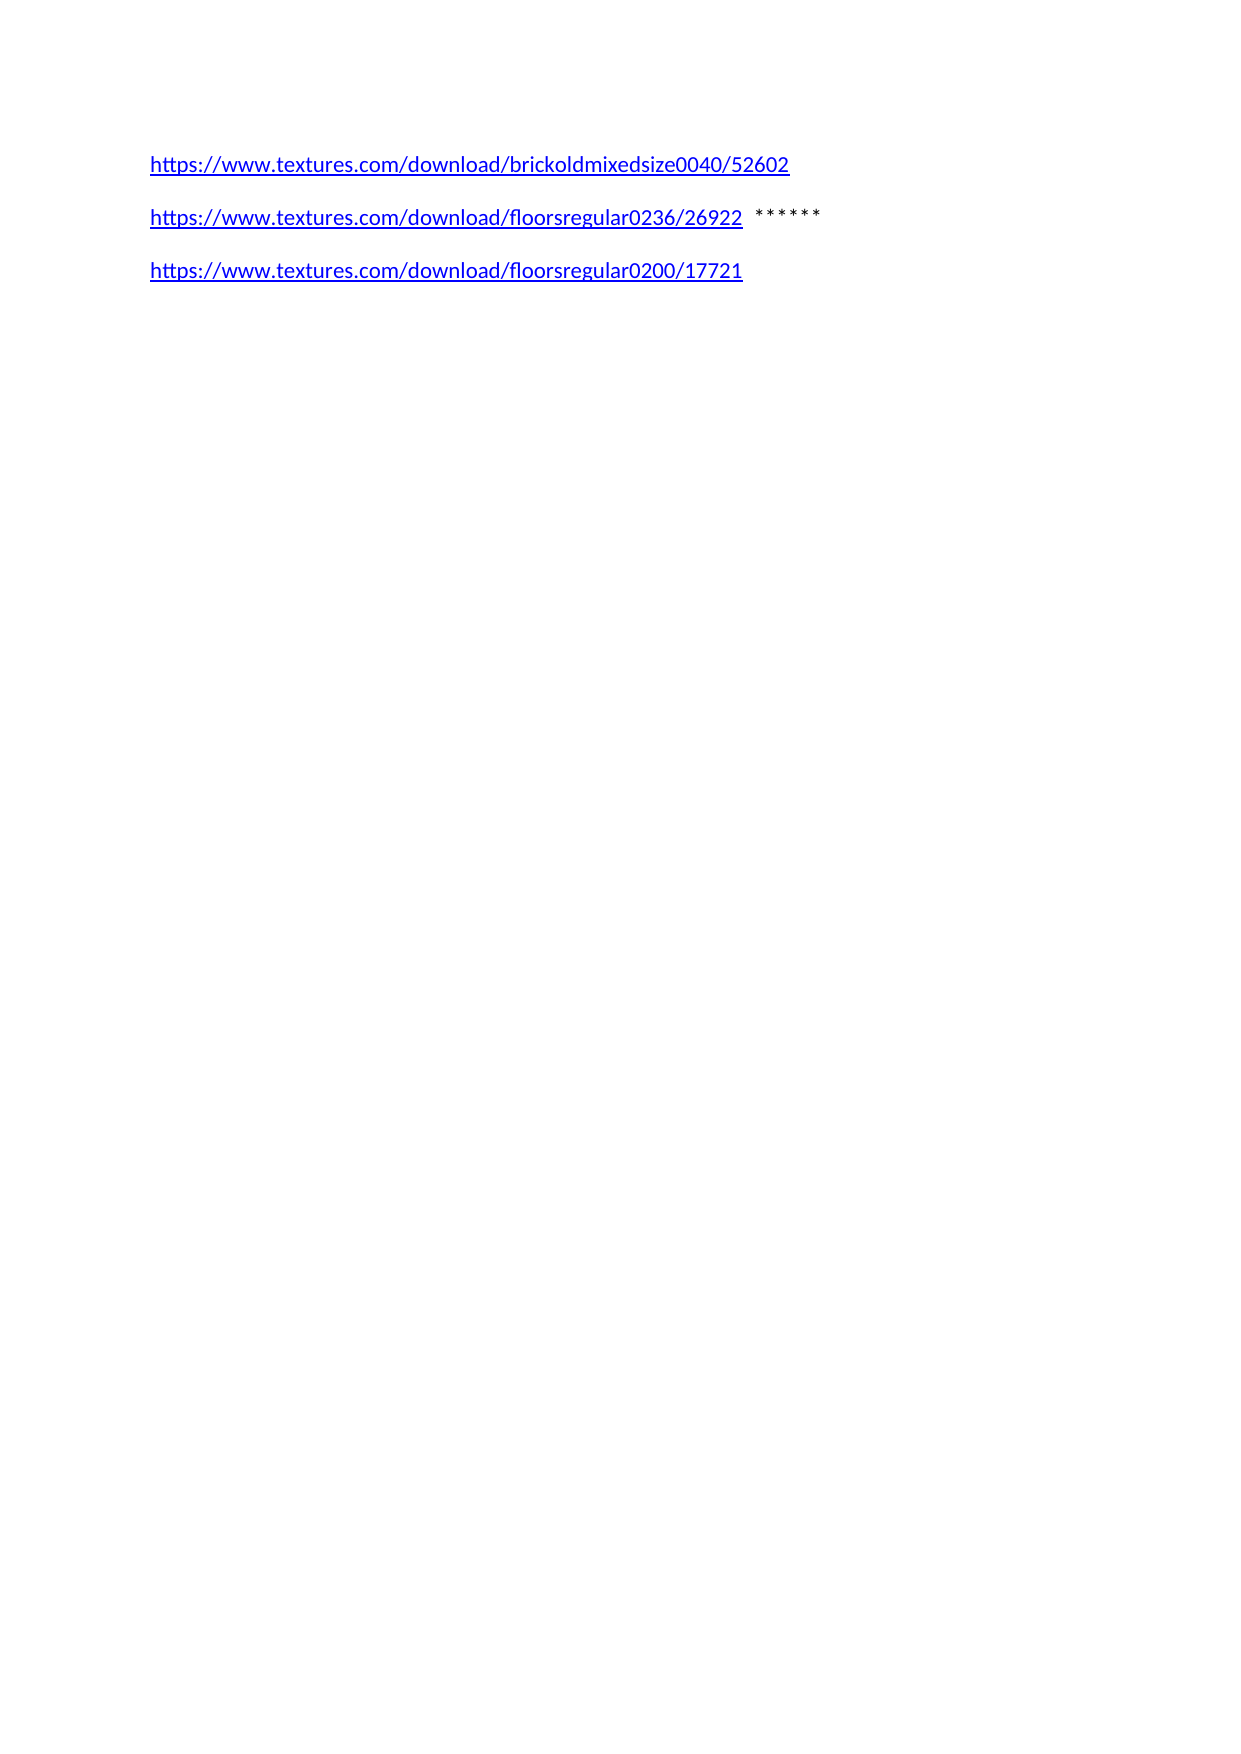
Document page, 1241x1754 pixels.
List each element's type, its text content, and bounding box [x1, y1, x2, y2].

text https://www.textures.com/download/brickoldmixedsize0040/52602 [150, 150, 1090, 178]
text https://www.textures.com/download/floorsregular0236/26922 ****** [150, 203, 1090, 231]
text https://www.textures.com/download/floorsregular0200/17721 [150, 256, 1090, 284]
